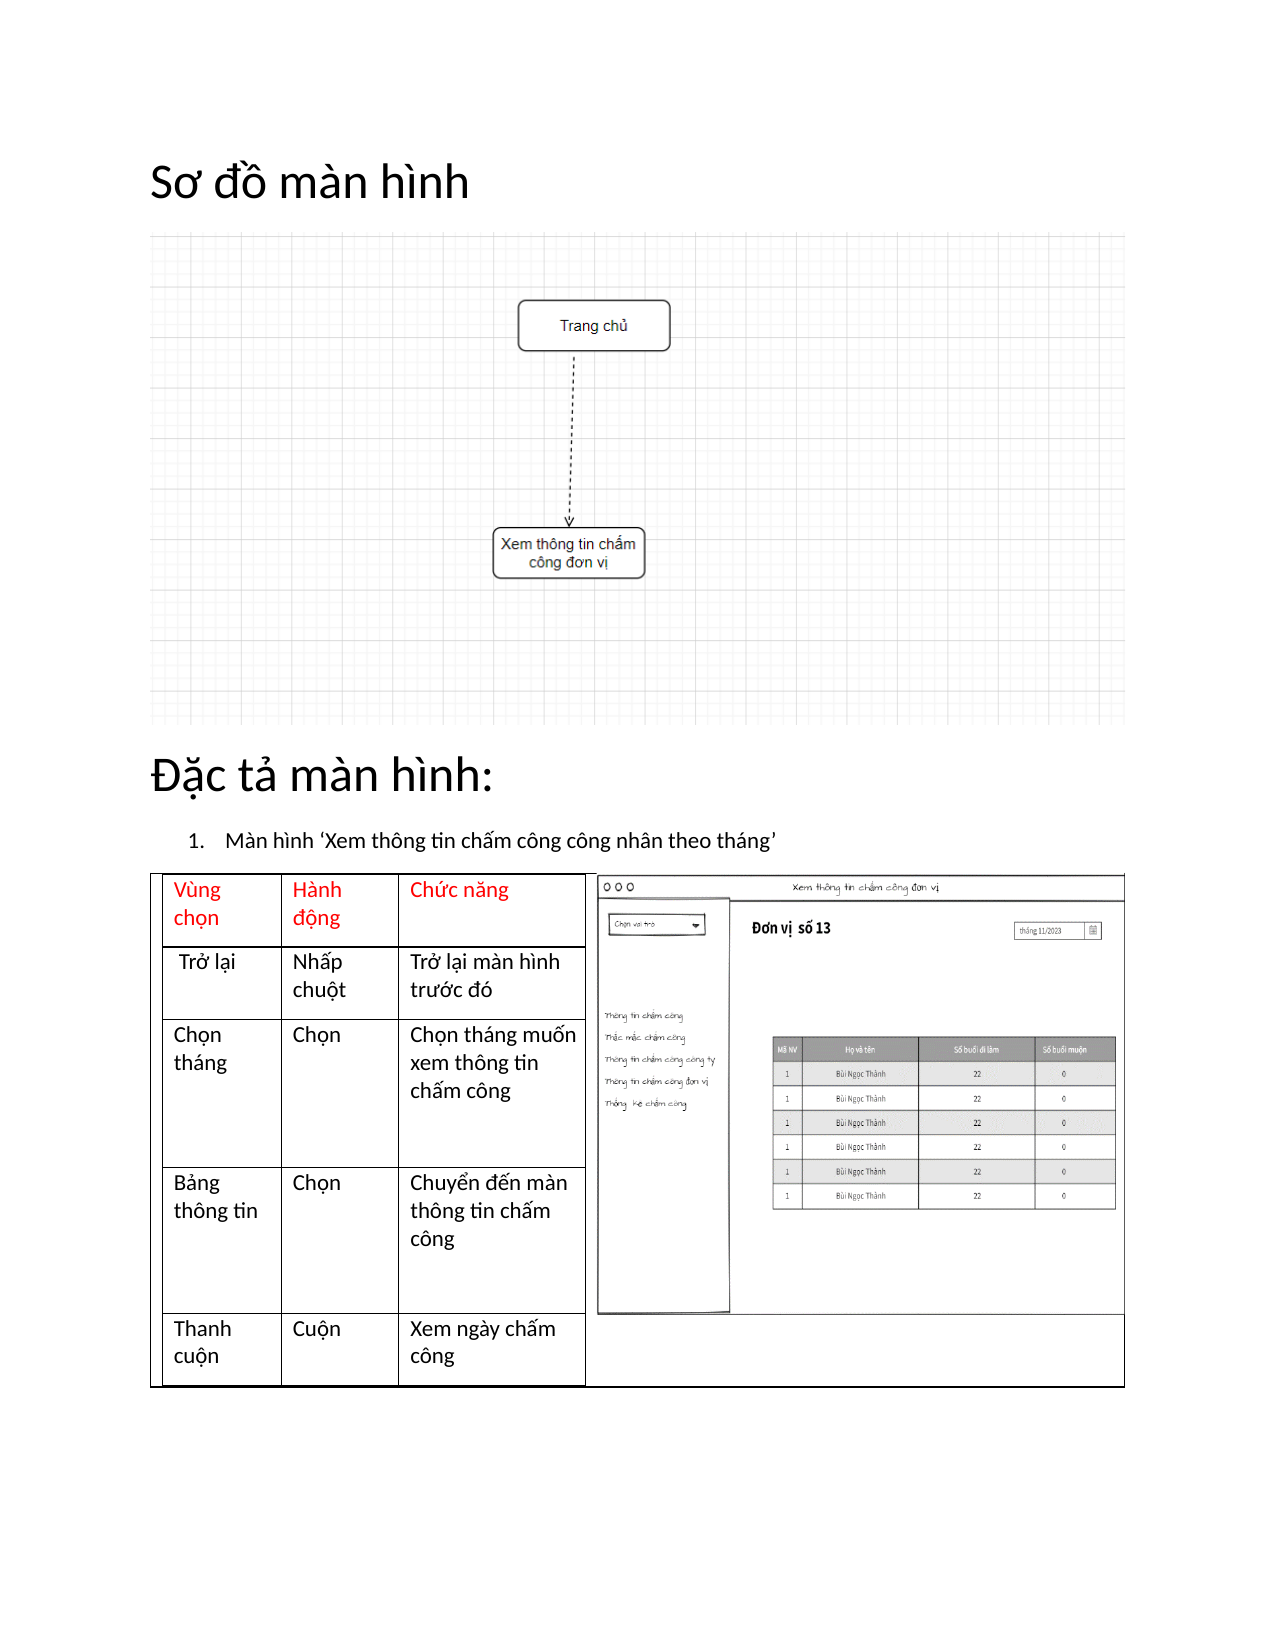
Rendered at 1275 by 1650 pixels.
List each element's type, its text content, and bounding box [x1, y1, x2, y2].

table_header [399, 948, 585, 1019]
table_header [399, 1314, 585, 1385]
table_header [151, 874, 162, 1386]
list Màn hình ‘Xem thông tin chấm công công nhân theo tháng’ [187, 826, 1125, 854]
table_header [163, 1314, 281, 1385]
picture [596, 873, 1125, 1315]
table_header [282, 1168, 398, 1313]
table_header [163, 1168, 281, 1313]
picture [150, 232, 1125, 725]
table_header [163, 875, 281, 946]
text Đặc tả màn hình: [150, 743, 1125, 804]
table_header [282, 1020, 398, 1167]
table_header [399, 1168, 585, 1313]
text Sơ đồ màn hình [150, 150, 1125, 211]
table_header [586, 874, 1124, 1386]
table_header [282, 1314, 398, 1385]
table_header [282, 875, 398, 946]
table_header [282, 948, 398, 1019]
table_header [399, 1020, 585, 1167]
table_header [163, 1020, 281, 1167]
table_header [163, 948, 281, 1019]
table_header [399, 875, 585, 946]
